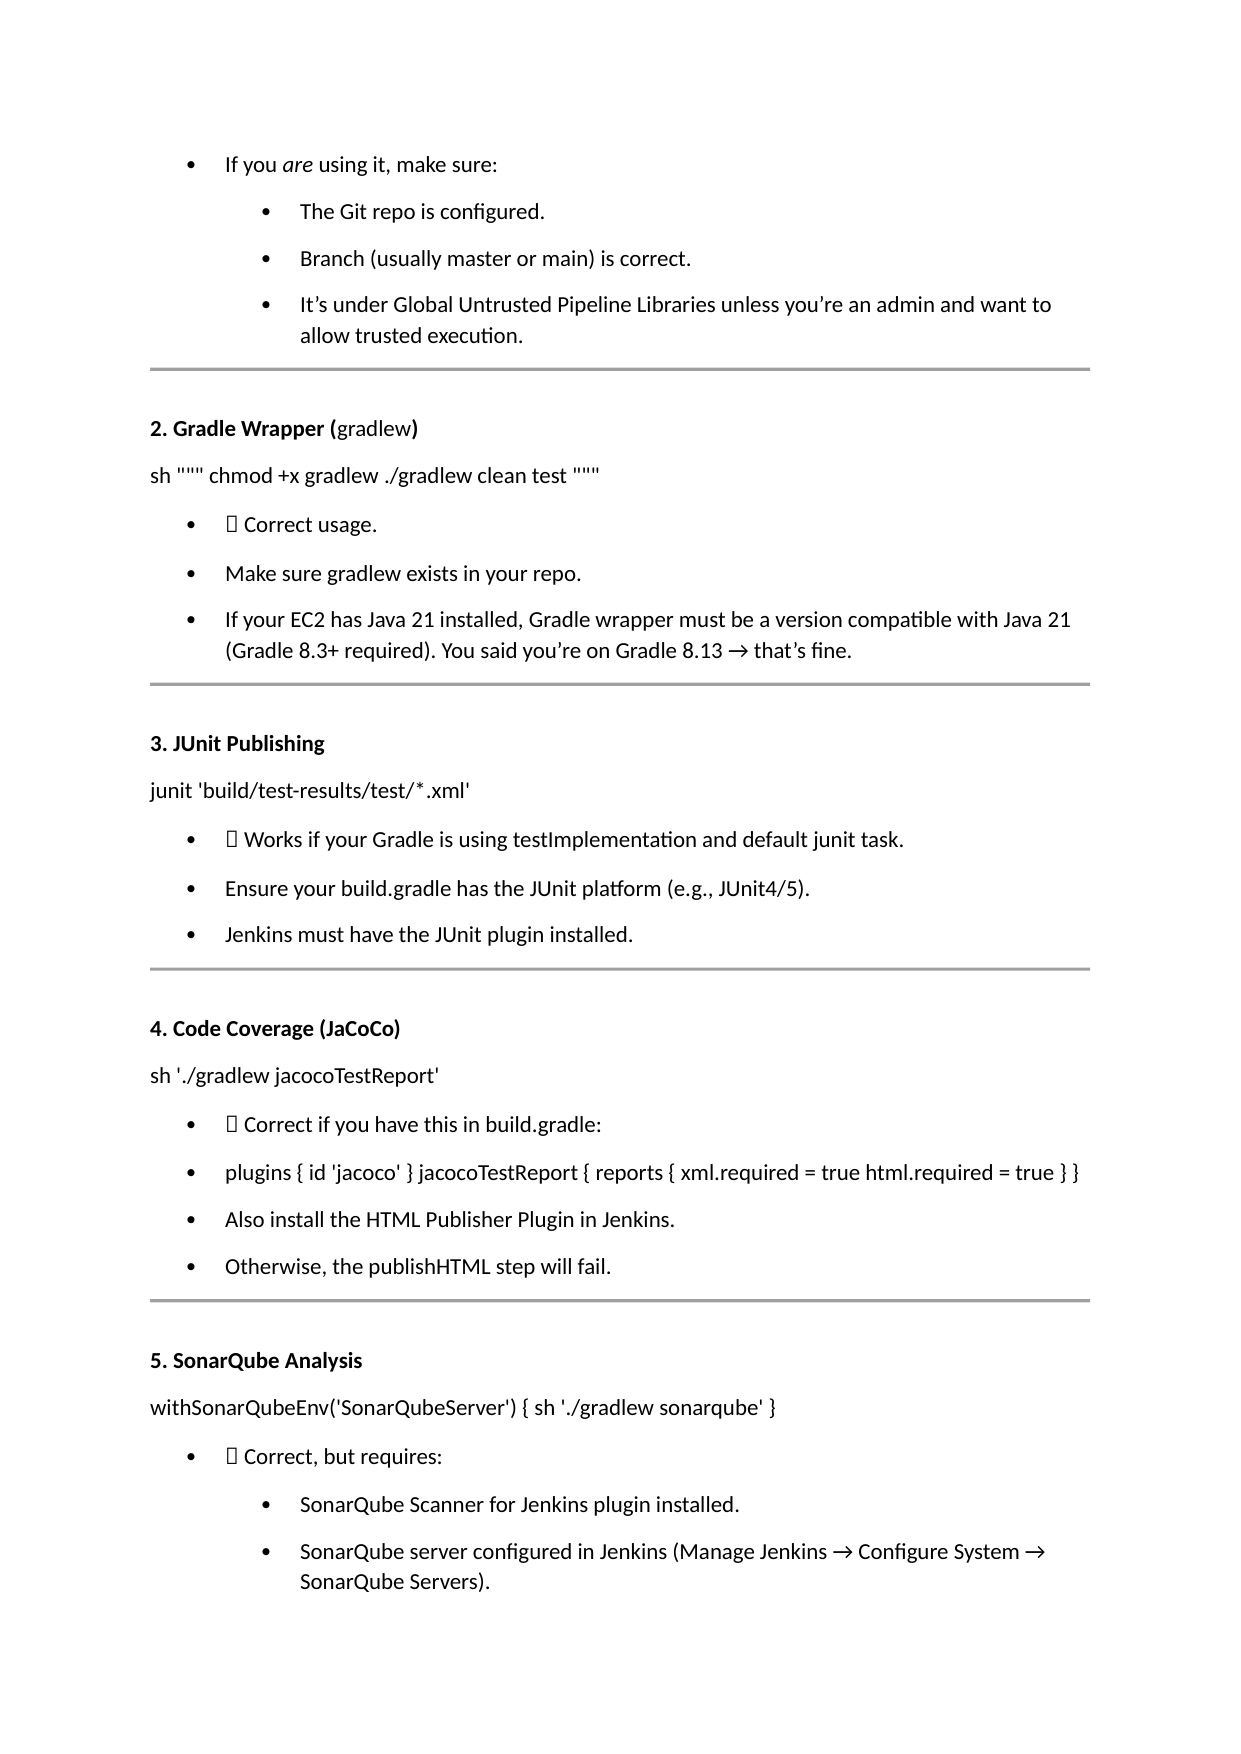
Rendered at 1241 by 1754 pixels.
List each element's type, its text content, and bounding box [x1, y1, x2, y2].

text 2. Gradle Wrapper (gradlew) [150, 414, 1090, 443]
text 5. SonarQube Analysis [150, 1346, 1090, 1374]
list plugins { id 'jacoco' } jacocoTestReport { reports { xml.required = true html.required = true } } [187, 1158, 1090, 1187]
list If you are using it, make sure: [187, 150, 1090, 178]
list Make sure gradlew exists in your repo. [187, 559, 1090, 587]
list ✅ Correct if you have this in build.gradle: [187, 1108, 1090, 1139]
list If your EC2 has Java 21 installed, Gradle wrapper must be a version compatible with Java 21 (Gradle 8.3+ required). You said you’re on Gradle 8.13 → that’s fine. [187, 606, 1090, 664]
text withSonarQubeEnv('SonarQubeServer') { sh './gradlew sonarqube' } [150, 1393, 1090, 1421]
list ✅ Correct, but requires: [187, 1440, 1090, 1471]
text sh './gradlew jacocoTestReport' [150, 1061, 1090, 1089]
list ✅ Correct usage. [187, 508, 1090, 539]
list Jenkins must have the JUnit plugin installed. [187, 921, 1090, 949]
list Also install the HTML Publisher Plugin in Jenkins. [187, 1205, 1090, 1233]
list ✅ Works if your Gradle is using testImplementation and default junit task. [187, 823, 1090, 854]
list Branch (usually master or main) is correct. [262, 244, 1090, 272]
list SonarQube server configured in Jenkins (Manage Jenkins → Configure System → SonarQube Servers). [262, 1537, 1090, 1595]
text 4. Code Coverage (JaCoCo) [150, 1014, 1090, 1042]
list The Git repo is configured. [262, 197, 1090, 225]
list SonarQube Scanner for Jenkins plugin installed. [262, 1490, 1090, 1518]
text 3. JUnit Publishing [150, 729, 1090, 758]
text sh """ chmod +x gradlew ./gradlew clean test """ [150, 461, 1090, 489]
list Ensure your build.gradle has the JUnit platform (e.g., JUnit4/5). [187, 874, 1090, 902]
list It’s under Global Untrusted Pipeline Libraries unless you’re an admin and want to allow trusted execution. [262, 291, 1090, 349]
text junit 'build/test-results/test/*.xml' [150, 776, 1090, 804]
list Otherwise, the publishHTML step will fail. [187, 1252, 1090, 1280]
